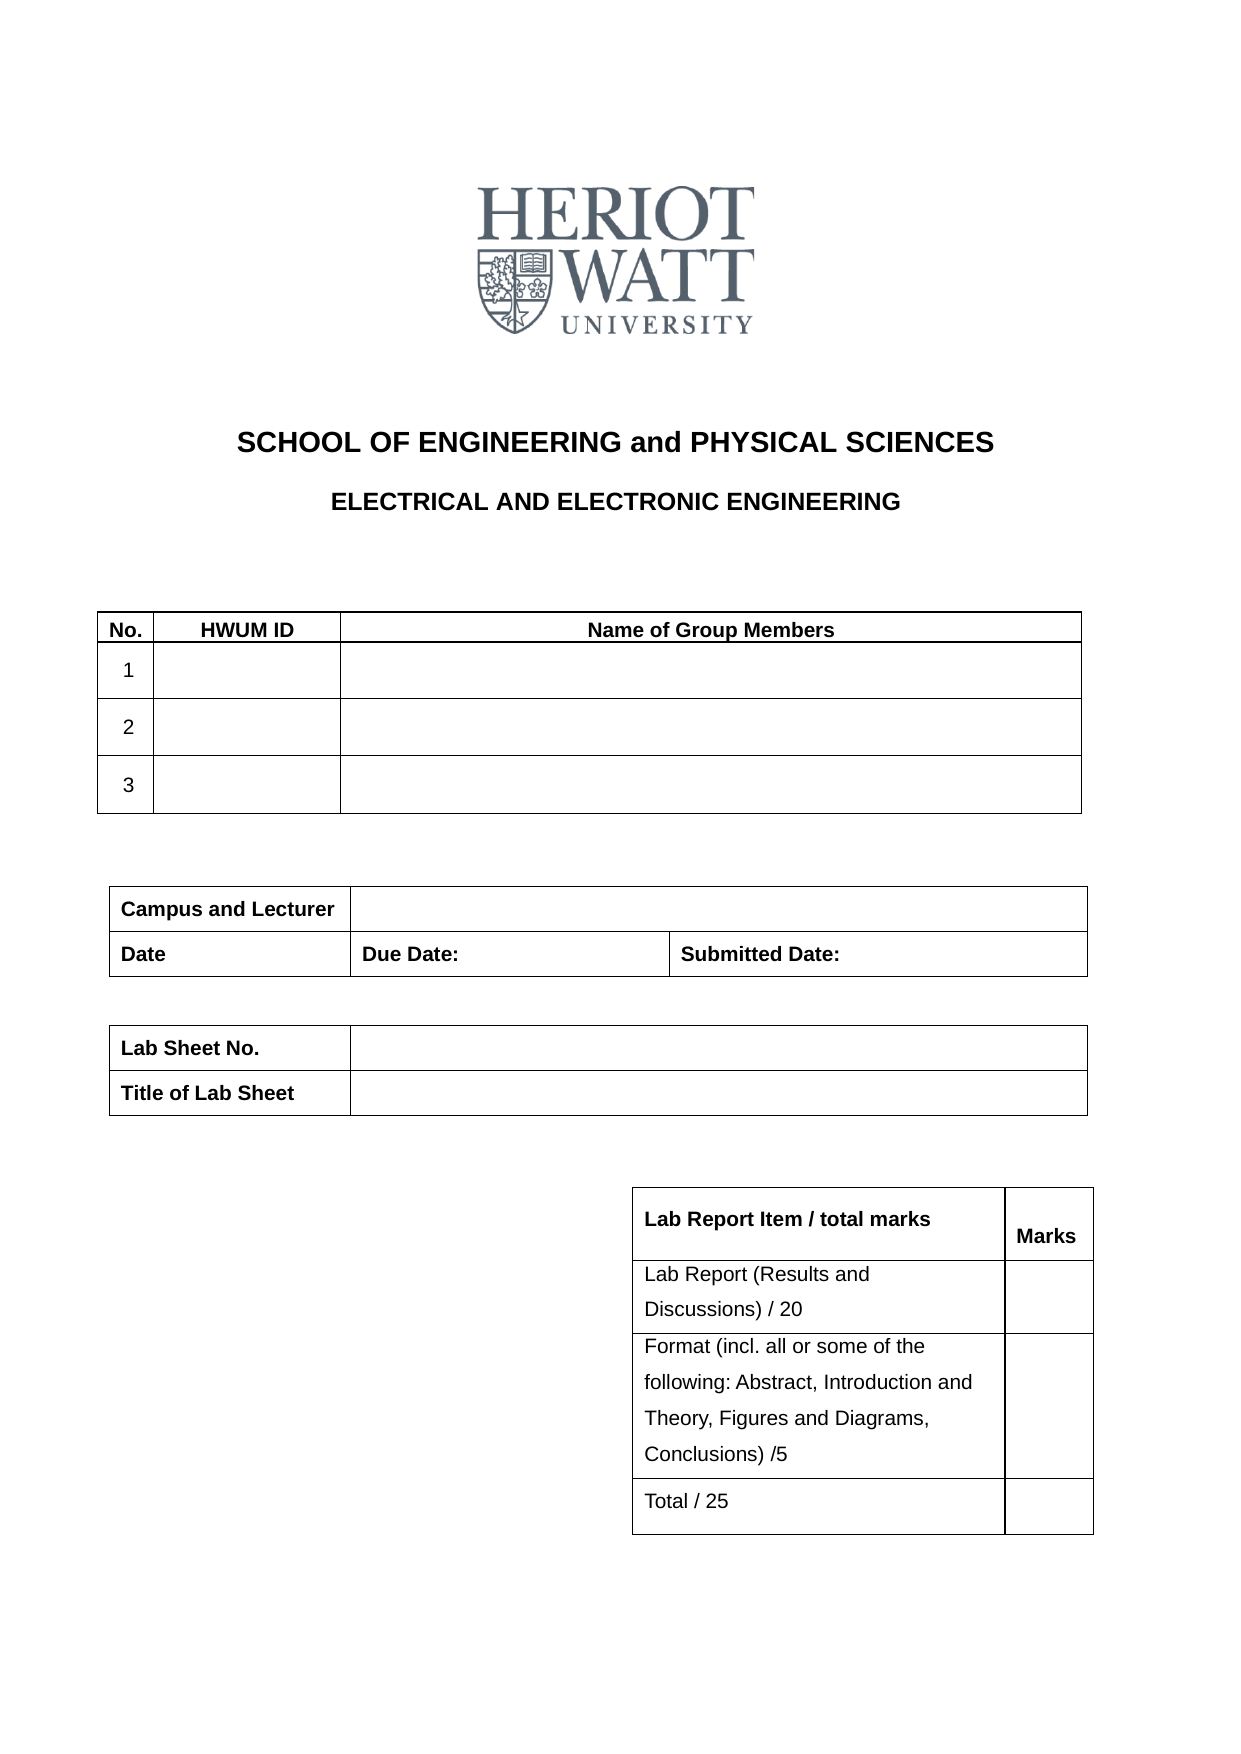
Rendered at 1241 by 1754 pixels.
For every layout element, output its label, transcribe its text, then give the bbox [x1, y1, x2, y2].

table_cell [154, 643, 340, 698]
table_header HWUM ID [154, 613, 340, 641]
table_cell [341, 699, 1081, 755]
table_cell [341, 643, 1081, 698]
text ELECTRICAL AND ELECTRONIC ENGINEERING [97, 487, 1134, 516]
table_cell [351, 1071, 1087, 1115]
table_header [351, 1026, 1087, 1070]
table_header Lab Sheet No. [110, 1026, 350, 1070]
table_header Name of Group Members [341, 613, 1081, 641]
table_cell Submitted Date: [670, 932, 1087, 976]
table_cell [154, 699, 340, 755]
table_header [351, 887, 1087, 931]
table_cell 2 [98, 699, 153, 755]
table_cell Title of Lab Sheet [110, 1071, 350, 1115]
table_cell [341, 756, 1081, 813]
table_cell 3 [98, 756, 153, 813]
table_cell 1 [98, 643, 153, 698]
text SCHOOL OF ENGINEERING and PHYSICAL SCIENCES [97, 424, 1134, 458]
table_cell [154, 756, 340, 813]
table_cell Date [110, 932, 350, 976]
table_header No. [98, 613, 153, 641]
table_cell Due Date: [351, 932, 669, 976]
table_header Campus and Lecturer [110, 887, 350, 931]
picture [477, 186, 755, 334]
